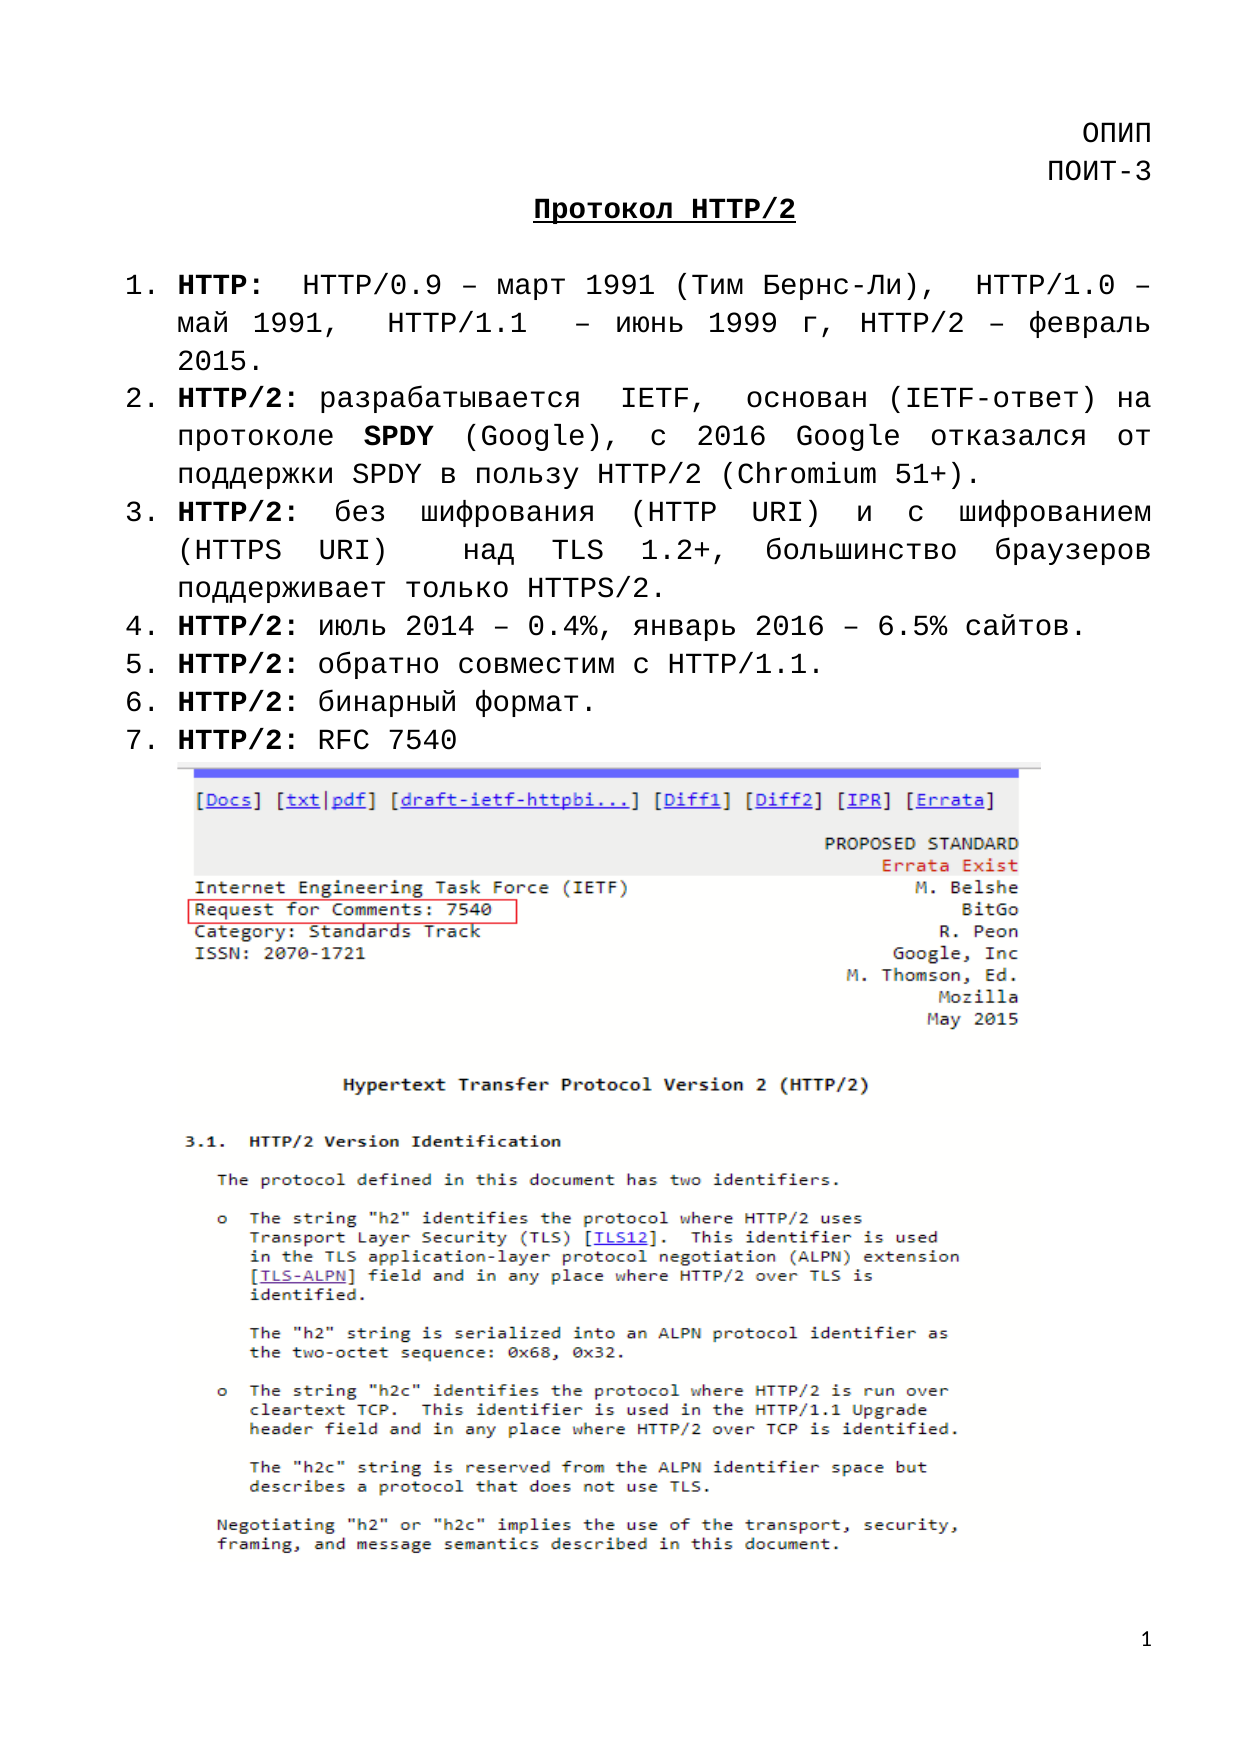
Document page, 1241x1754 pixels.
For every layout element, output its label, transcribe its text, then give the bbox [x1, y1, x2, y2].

list НTTP/2: без шифрования (HTTP URI) и с шифрованием (HTTPS URI) над TLS 1.2+, большинство браузеров поддерживает только HTTPS/2. [177, 497, 1152, 606]
list НTTP/2: бинарный формат. [177, 687, 1152, 720]
list НTTP: HTTP/0.9 – март 1991 (Тим Бернс-Ли), HTTP/1.0 – май 1991, HTTP/1.1 – июнь 1999 г, HTTP/2 – февраль 2015. [177, 270, 1152, 379]
picture [177, 1120, 1041, 1562]
list НTTP/2: разрабатывается IETF, основан (IETF-ответ) на протоколе SPDY (Google), c 2016 Google отказался от поддержки SPDY в пользу HTTP/2 (Chromium 51+). [177, 383, 1152, 492]
text Протокол HTTP/2 [177, 194, 1152, 227]
picture [177, 762, 1041, 1117]
list НTTP/2: обратно совместим с HTTP/1.1. [177, 649, 1152, 682]
text ОПИП [177, 118, 1152, 151]
list НTTP/2: RFC 7540 [177, 725, 1152, 758]
text ПОИТ-3 [177, 156, 1152, 189]
list НTTP/2: июль 2014 – 0.4%, январь 2016 – 6.5% сайтов. [177, 611, 1152, 644]
